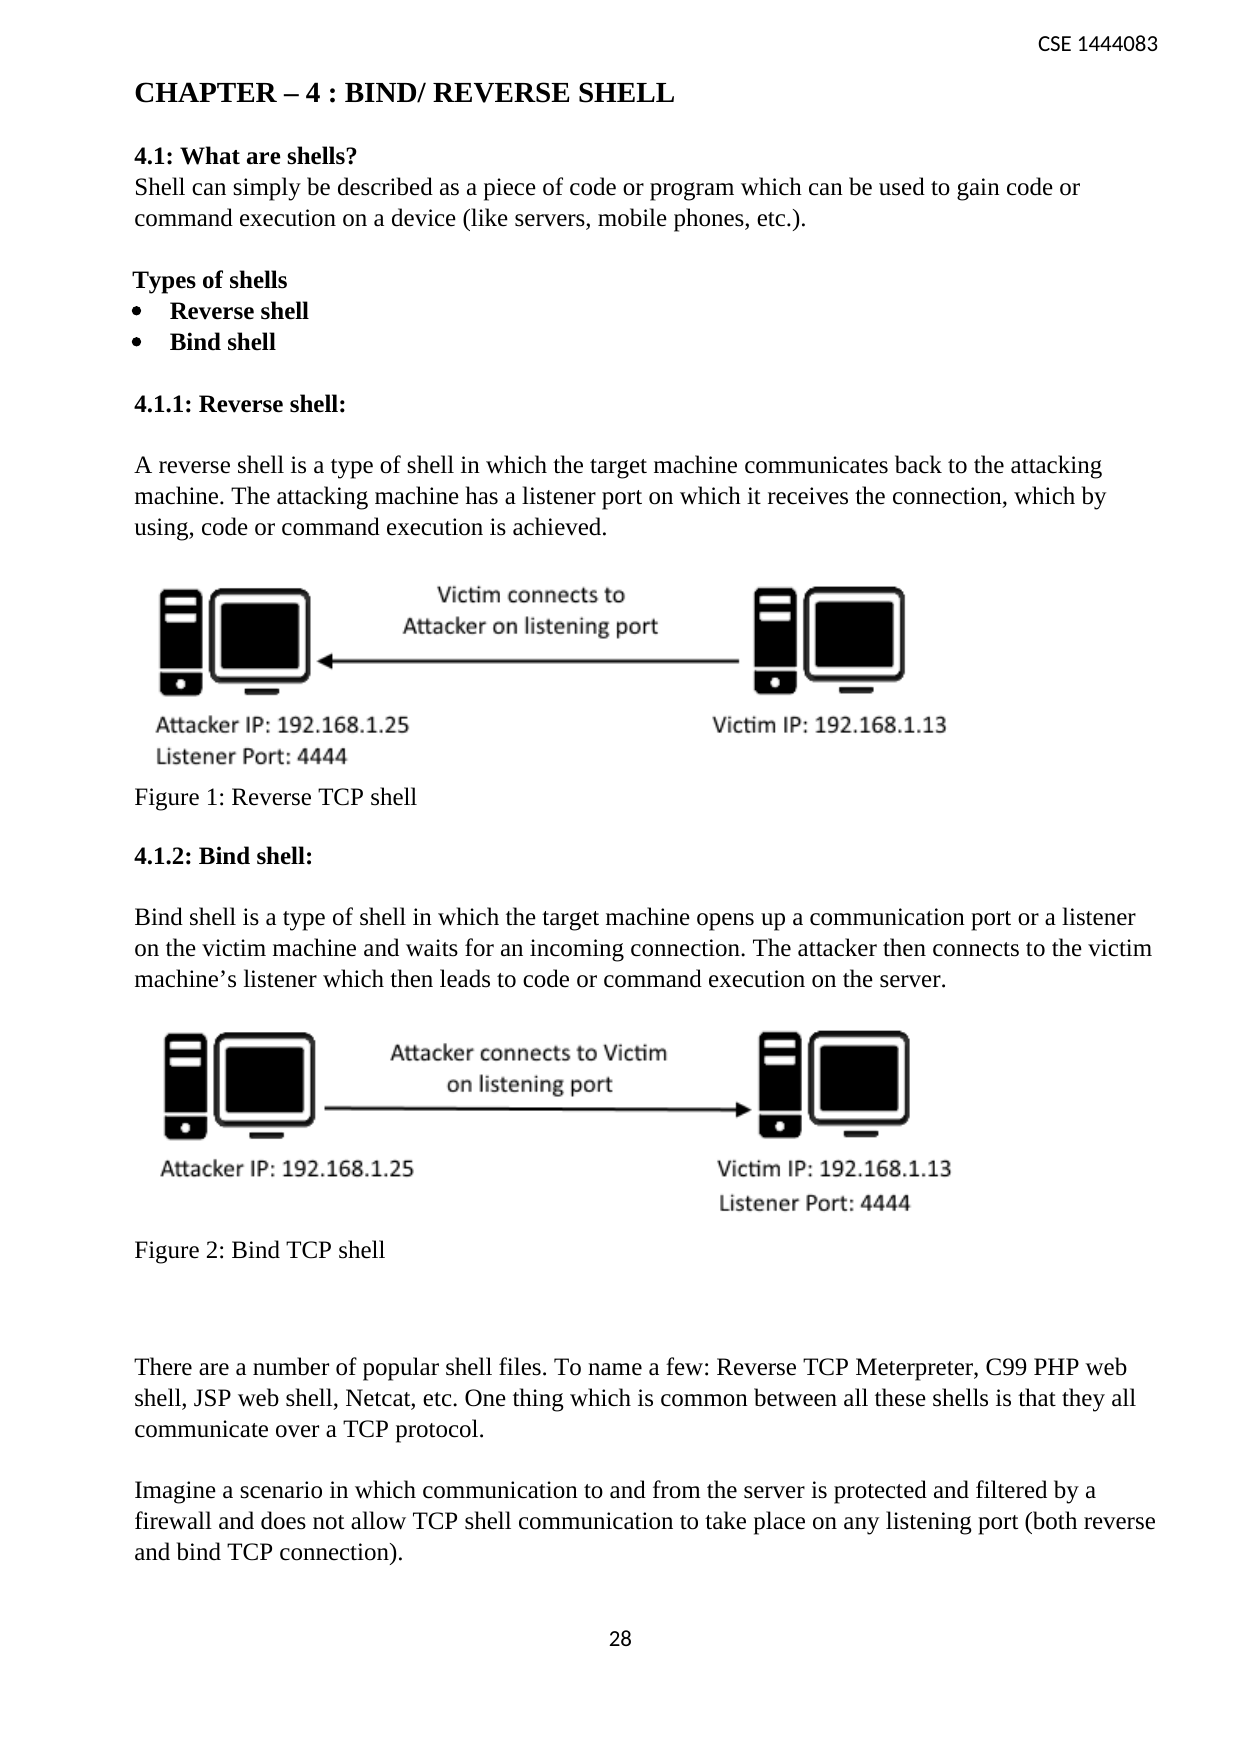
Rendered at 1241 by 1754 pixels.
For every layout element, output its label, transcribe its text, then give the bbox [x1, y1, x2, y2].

text CHAPTER – 4 : BIND/ REVERSE SHELL [75, 75, 1165, 139]
text A reverse shell is a type of shell in which the target machine communicates back to the attacking machine. The attacking machine has a listener port on which it receives the connection, which by using, code or command execution is achieved. [134, 450, 1165, 541]
list Reverse shell [132, 296, 1165, 325]
text There are a number of popular shell files. To name a few: Reverse TCP Meterpreter, C99 PHP web shell, JSP web shell, Netcat, etc. One thing which is common between all these shells is that they all communicate over a TCP protocol. [134, 1323, 1165, 1473]
text Shell can simply be described as a piece of code or program which can be used to gain code or command execution on a device (like servers, mobile phones, etc.). [134, 172, 1165, 232]
text Bind shell is a type of shell in which the target machine opens up a communication port or a listener on the victim machine and waits for an incoming connection. The attacker then connects to the victim machine’s listener which then leads to code or command execution on the server. [134, 902, 1165, 993]
list Bind shell [132, 327, 1165, 356]
text Types of shells [75, 265, 1165, 294]
text Figure 1: Reverse TCP shell [134, 782, 1165, 810]
text 4.1: What are shells? [134, 141, 1165, 170]
picture [134, 995, 984, 1233]
text 4.1.1: Reverse shell: [134, 389, 1165, 448]
text Figure 2: Bind TCP shell [134, 1235, 1165, 1264]
picture [134, 543, 963, 780]
text Imagine a scenario in which communication to and from the server is protected and filtered by a firewall and does not allow TCP shell communication to take place on any listening port (both reverse and bind TCP connection). [134, 1475, 1165, 1596]
text 4.1.2: Bind shell: [134, 841, 1165, 900]
